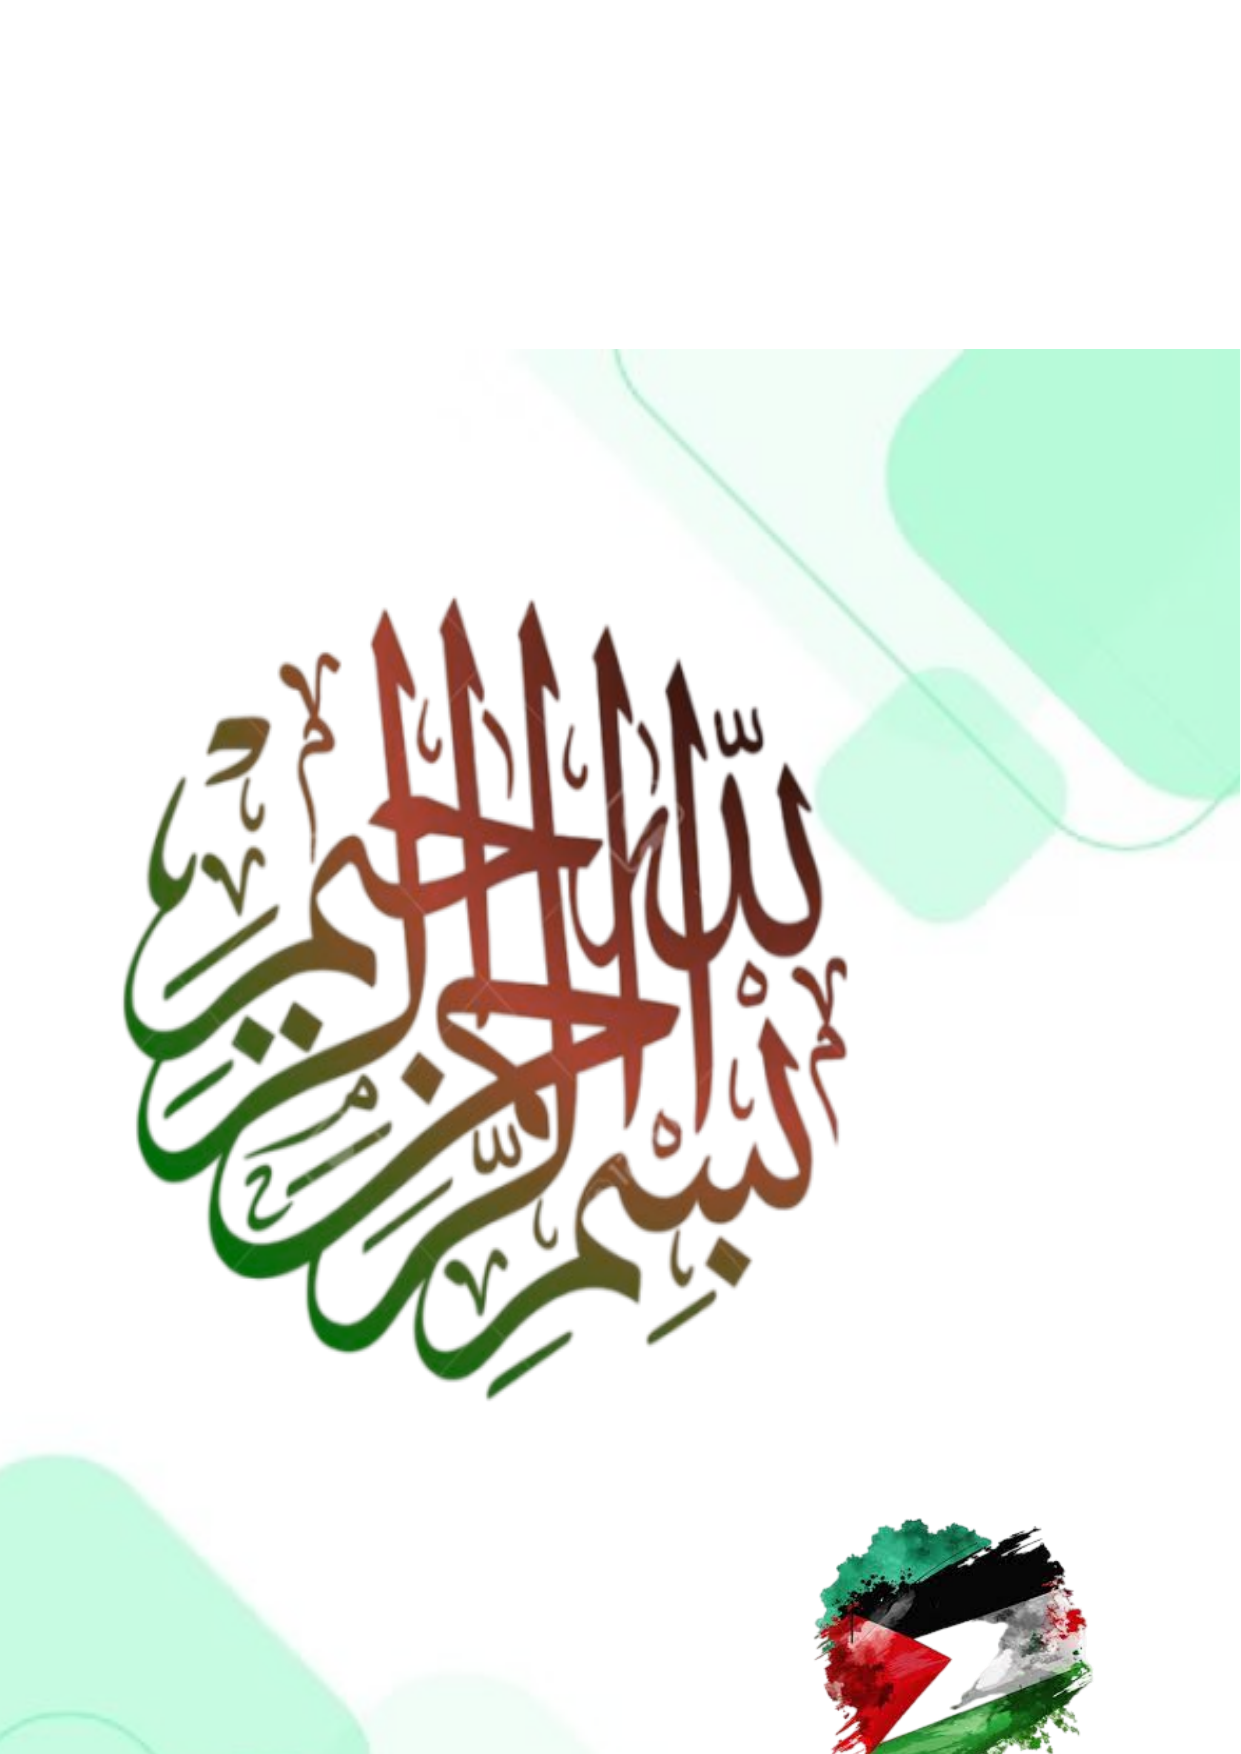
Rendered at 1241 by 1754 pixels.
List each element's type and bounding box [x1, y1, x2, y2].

picture [0, 349, 1241, 1754]
